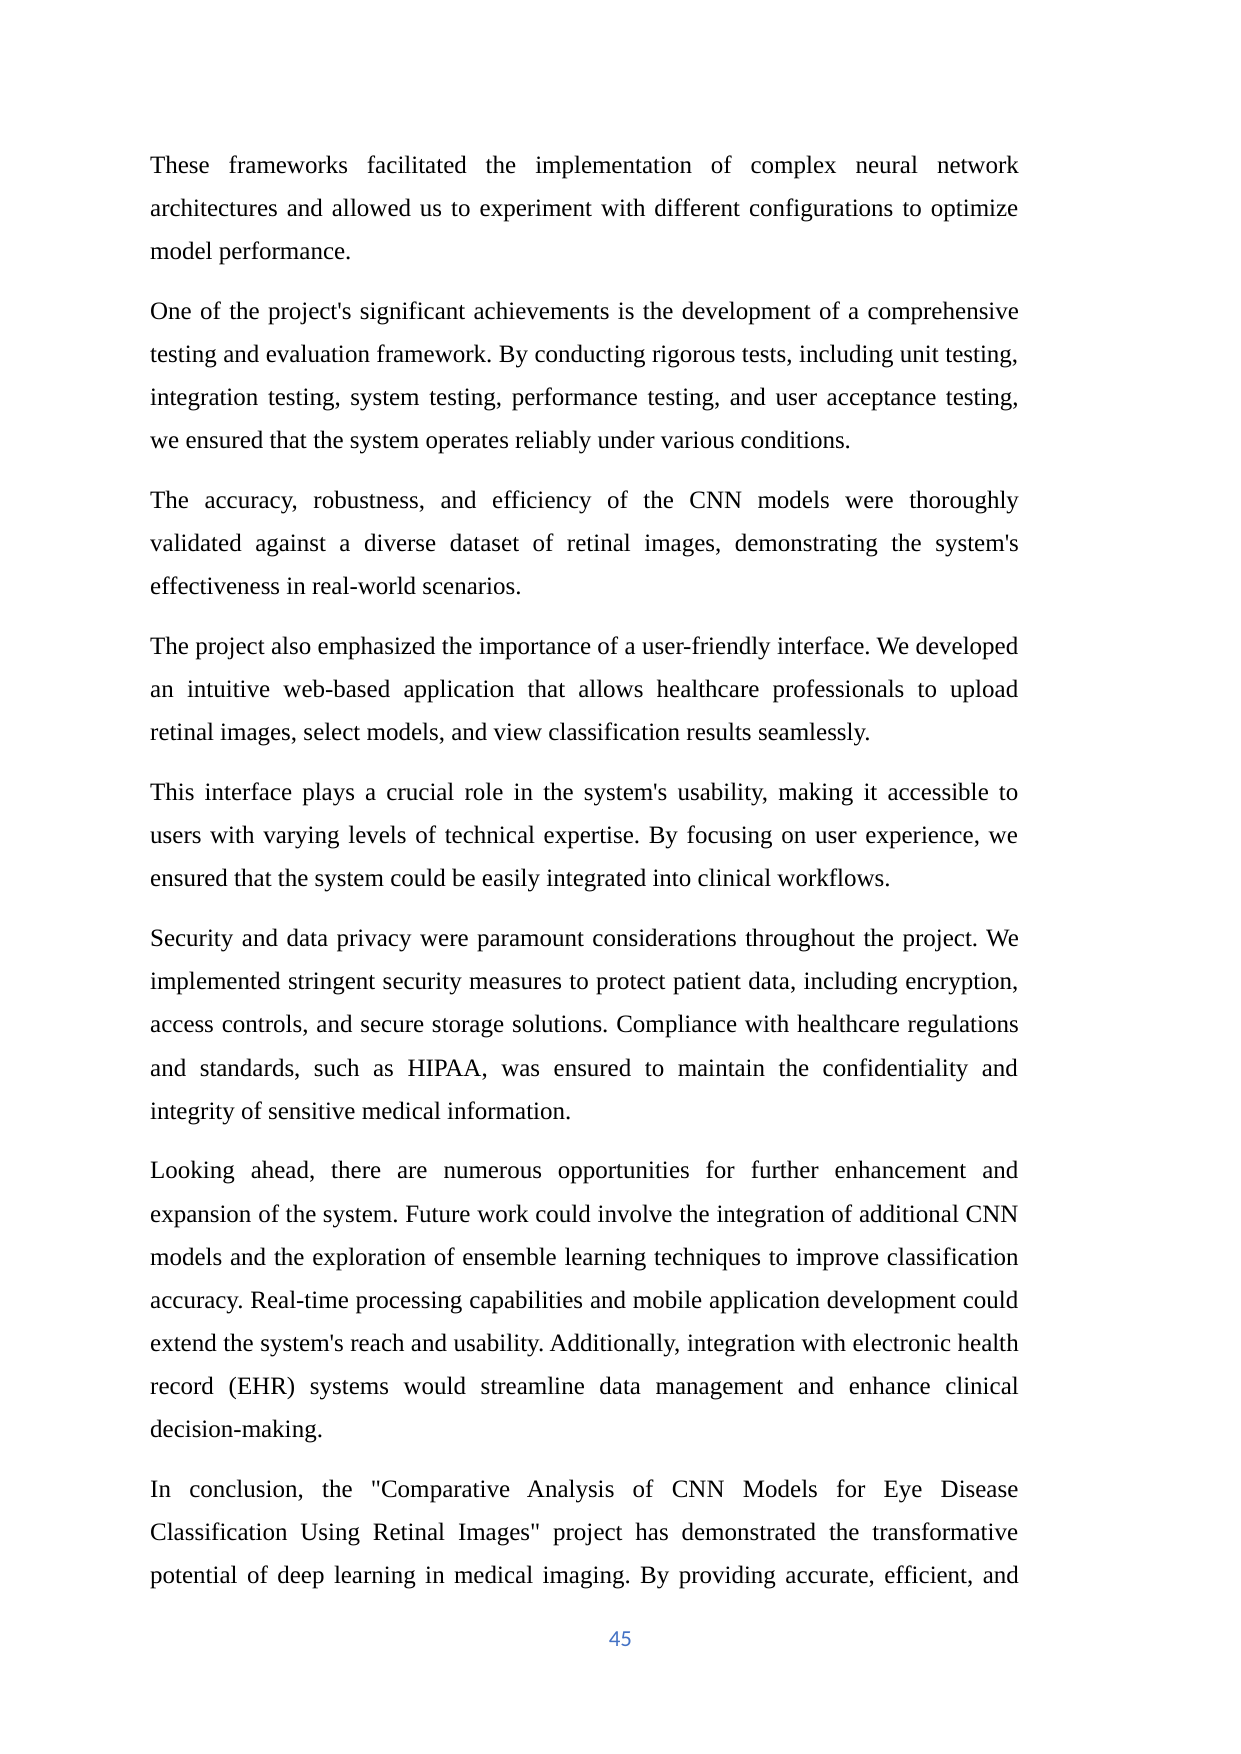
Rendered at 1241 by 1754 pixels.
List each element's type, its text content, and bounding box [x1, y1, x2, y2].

text This interface plays a crucial role in the system's usability, making it accessible to users with varying levels of technical expertise. By focusing on user experience, we ensured that the system could be easily integrated into clinical workflows. [150, 777, 1019, 892]
text One of the project's significant achievements is the development of a comprehensive testing and evaluation framework. By conducting rigorous tests, including unit testing, integration testing, system testing, performance testing, and user acceptance testing, we ensured that the system operates reliably under various conditions. [150, 296, 1019, 454]
text Security and data privacy were paramount considerations throughout the project. We implemented stringent security measures to protect patient data, including encryption, access controls, and secure storage solutions. Compliance with healthcare regulations and standards, such as HIPAA, was ensured to maintain the confidentiality and integrity of sensitive medical information. [150, 923, 1019, 1124]
text Looking ahead, there are numerous opportunities for further enhancement and expansion of the system. Future work could involve the integration of additional CNN models and the exploration of ensemble learning techniques to improve classification accuracy. Real-time processing capabilities and mobile application development could extend the system's reach and usability. Additionally, integration with electronic health record (EHR) systems would streamline data management and enhance clinical decision-making. [150, 1156, 1019, 1443]
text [150, 1474, 1019, 1589]
text These frameworks facilitated the implementation of complex neural network architectures and allowed us to experiment with different configurations to optimize model performance. [150, 150, 1019, 265]
text The accuracy, robustness, and efficiency of the CNN models were thoroughly validated against a diverse dataset of retinal images, demonstrating the system's effectiveness in real-world scenarios. [150, 485, 1019, 600]
text The project also emphasized the importance of a user-friendly interface. We developed an intuitive web-based application that allows healthcare professionals to upload retinal images, select models, and view classification results seamlessly. [150, 631, 1019, 746]
